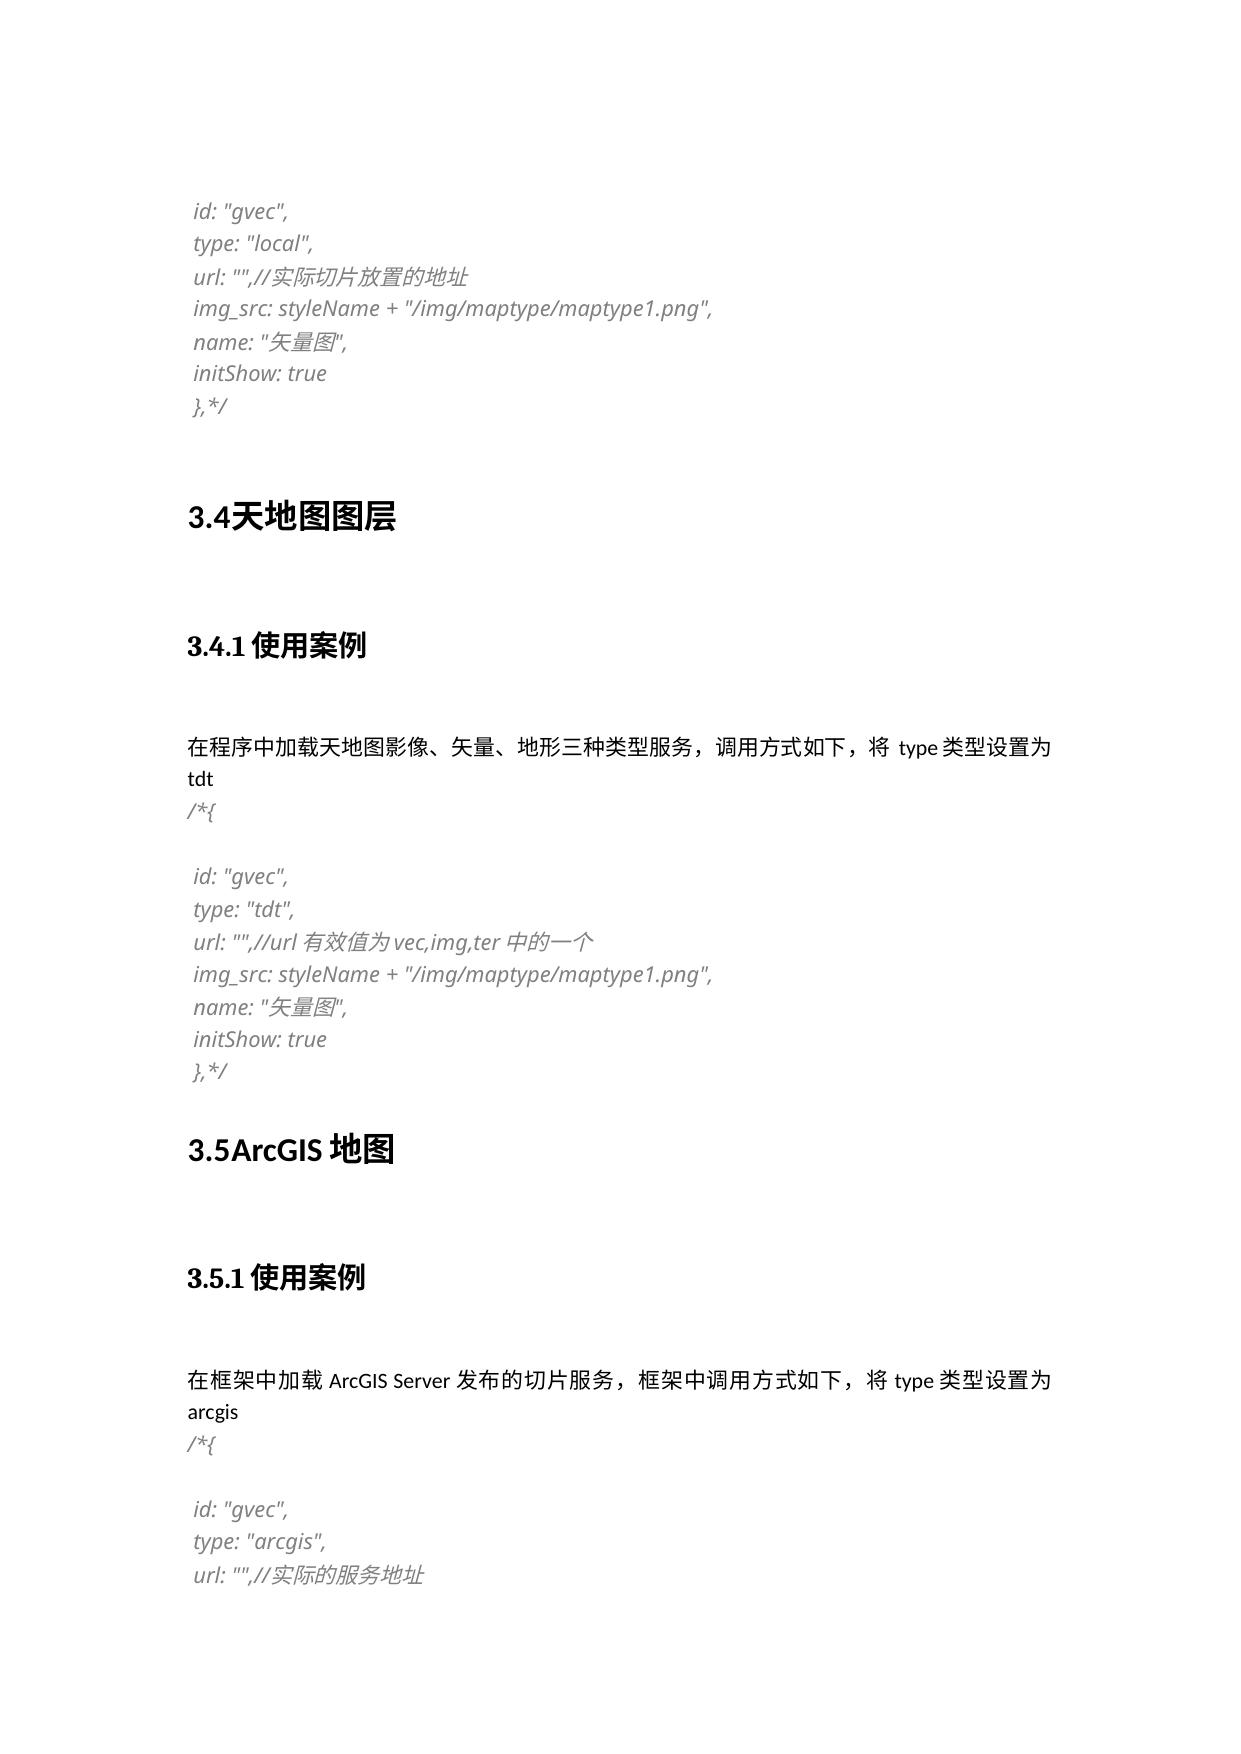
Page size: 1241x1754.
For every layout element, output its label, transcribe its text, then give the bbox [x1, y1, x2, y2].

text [187, 162, 1053, 422]
text 在框架中加载ArcGIS Server发布的切片服务，框架中调用方式如下，将type类型设置为arcgis [187, 1362, 1053, 1427]
text 在程序中加载天地图影像、矢量、地形三种类型服务，调用方式如下，将type类型设置为tdt [187, 730, 1053, 795]
subtitle 3.5.1使用案例 [187, 1243, 1053, 1308]
subtitle 3.4.1使用案例 [187, 611, 1053, 676]
subtitle 3.4 天地图图层 [187, 482, 1053, 547]
text /*{ id: "gvec", type: "tdt", url: "",//url有效值为 vec,img,ter中的一个 img_src: styleName + "/img/maptype/maptype1.png", name: "矢量图", initShow: true },*/ [187, 795, 1053, 1087]
subtitle 3.5 ArcGIS地图 [187, 1114, 1053, 1179]
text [187, 1427, 1053, 1590]
